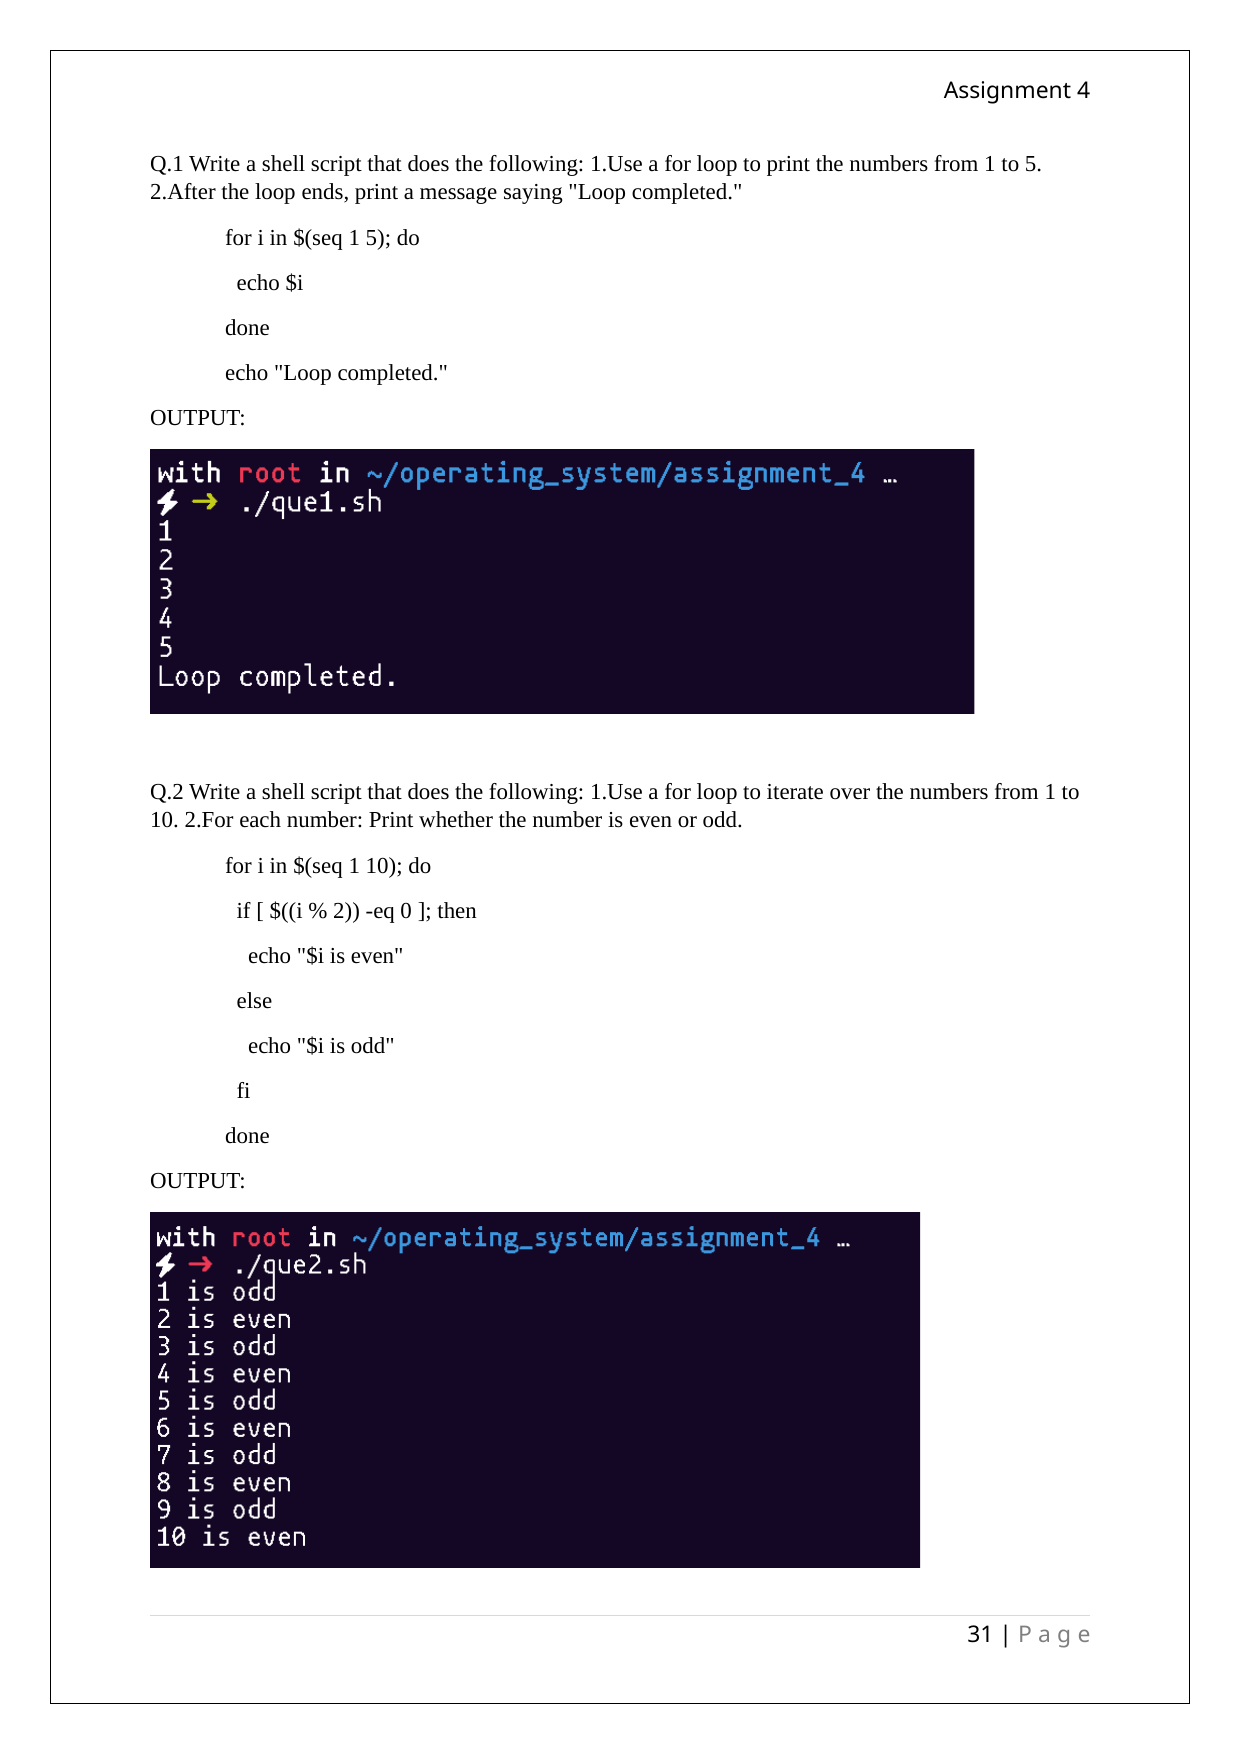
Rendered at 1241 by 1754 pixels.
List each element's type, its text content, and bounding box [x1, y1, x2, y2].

text for i in $(seq 1 10); do [225, 852, 1090, 878]
text else [225, 987, 1090, 1013]
text done [225, 314, 1090, 340]
text echo $i [225, 269, 1090, 295]
text if [ $((i % 2)) -eq 0 ]; then [225, 897, 1090, 923]
picture [150, 1212, 921, 1568]
text OUTPUT: [150, 1167, 1090, 1194]
text done [225, 1122, 1090, 1149]
picture [150, 449, 975, 714]
text echo "Loop completed." [225, 359, 1090, 385]
text fi [225, 1077, 1090, 1103]
text Q.2 Write a shell script that does the following: 1.Use a for loop to iterate over the numbers from 1 to 10. 2.For each number: Print whether the number is even or odd. [150, 778, 1090, 833]
text echo "$i is odd" [225, 1032, 1090, 1058]
text for i in $(seq 1 5); do [225, 223, 1090, 250]
text Q.1 Write a shell script that does the following: 1.Use a for loop to print the numbers from 1 to 5. 2.After the loop ends, print a message saying "Loop completed." [150, 150, 1090, 205]
text OUTPUT: [150, 404, 1090, 430]
text echo "$i is even" [225, 942, 1090, 968]
